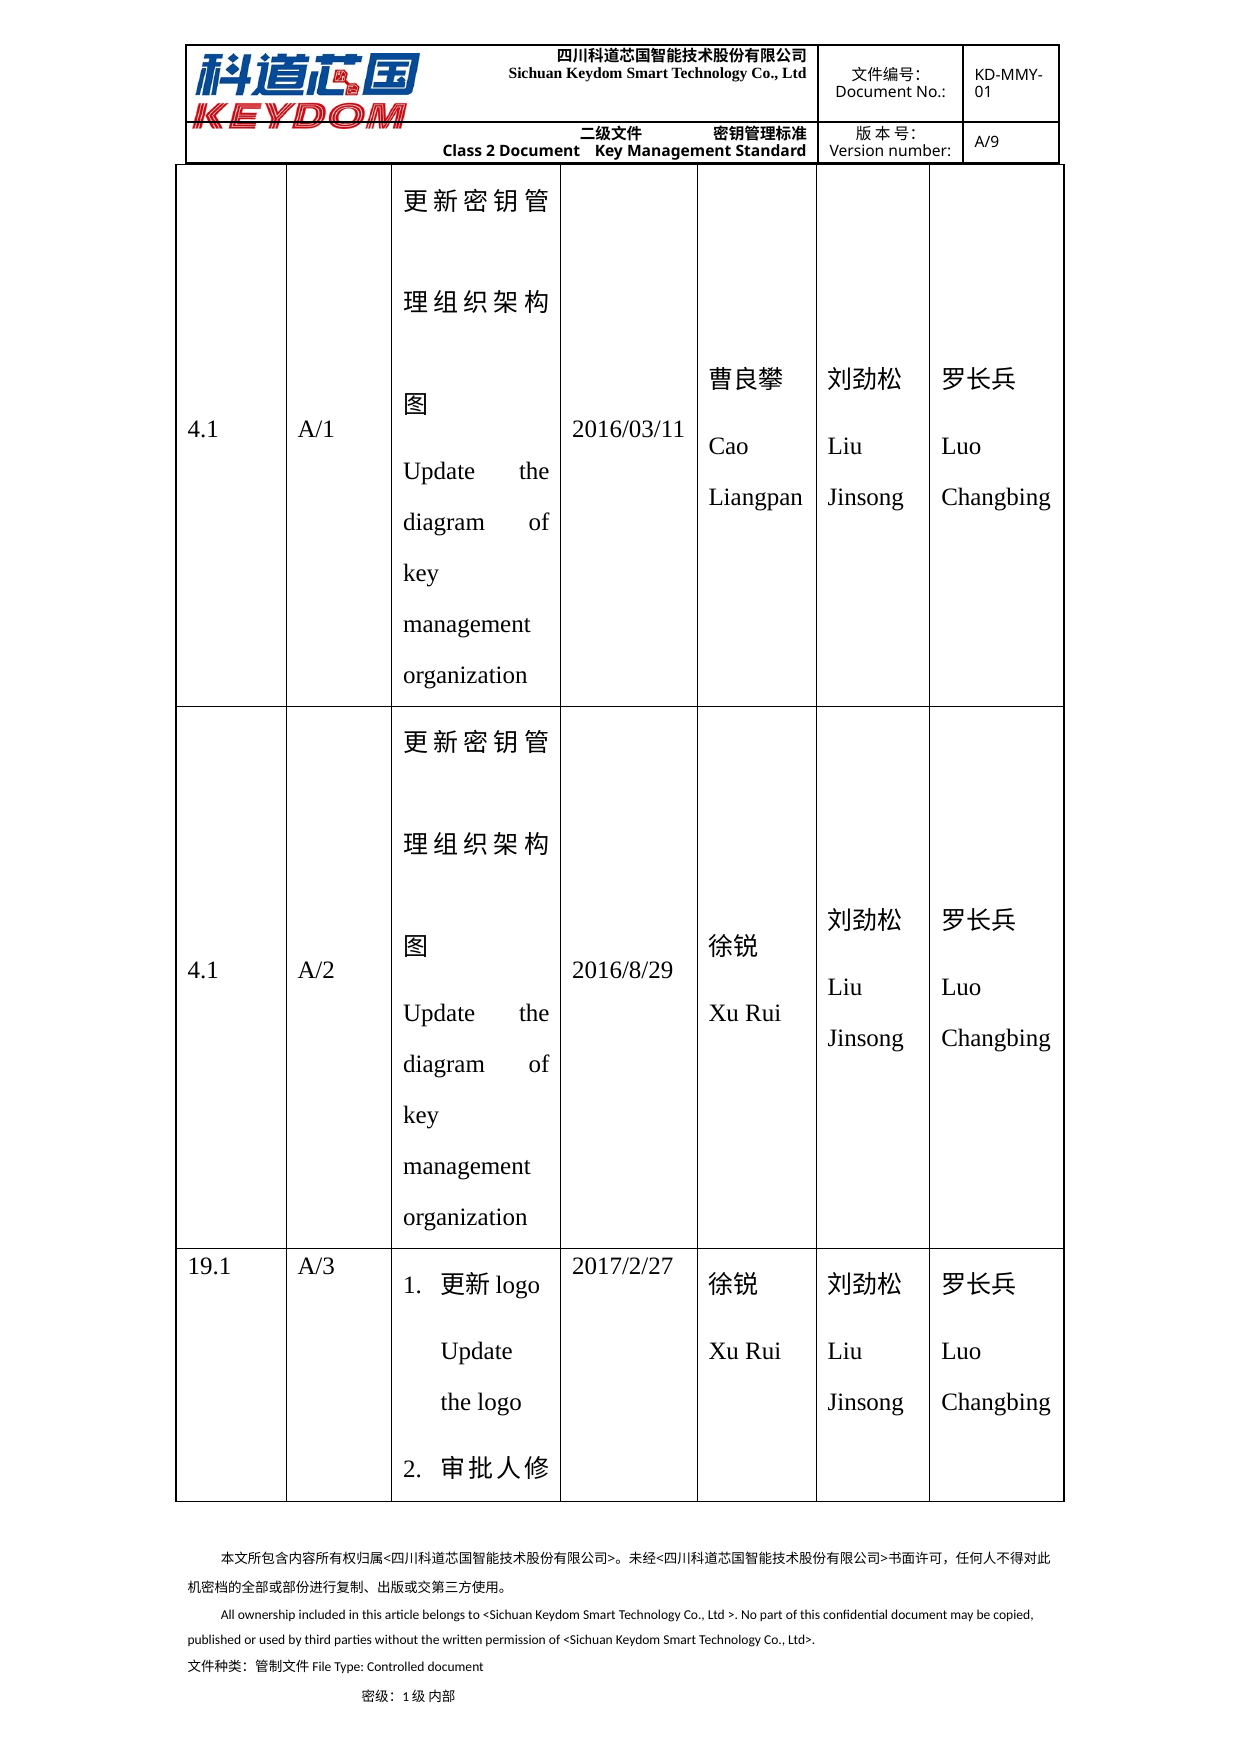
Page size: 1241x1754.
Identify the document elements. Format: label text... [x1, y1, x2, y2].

table_cell 刘劲松 Liu Jinsong [817, 165, 929, 706]
table_cell 罗长兵 Luo Changbing [930, 165, 1063, 706]
table_cell 刘劲松 Liu Jinsong [817, 707, 929, 1247]
picture [192, 123, 420, 129]
table_cell A/3 [287, 1249, 391, 1501]
table_cell 曹良攀 Cao Liangpan [698, 165, 816, 706]
table_cell 2016/8/29 [561, 707, 697, 1247]
table_cell 徐锐 Xu Rui [698, 1249, 816, 1501]
table_cell 4.1 [177, 707, 286, 1247]
picture [192, 53, 420, 121]
table_cell 2016/03/11 [561, 165, 697, 706]
table_cell 更新密钥管理组织架构图 Update the diagram of key management organization [392, 165, 560, 706]
table_cell A/2 [287, 707, 391, 1247]
table_cell 19.1 [177, 1249, 286, 1501]
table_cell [392, 707, 560, 1247]
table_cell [392, 1249, 560, 1501]
table_cell 罗长兵 Luo Changbing [930, 1249, 1063, 1501]
table_cell 徐锐 Xu Rui [698, 707, 816, 1247]
table_cell A/1 [287, 165, 391, 706]
table_cell 刘劲松 Liu Jinsong [817, 1249, 929, 1501]
table_cell 2017/2/27 [561, 1249, 697, 1501]
table_cell 罗长兵 Luo Changbing [930, 707, 1063, 1247]
table_cell 4.1 [177, 165, 286, 706]
